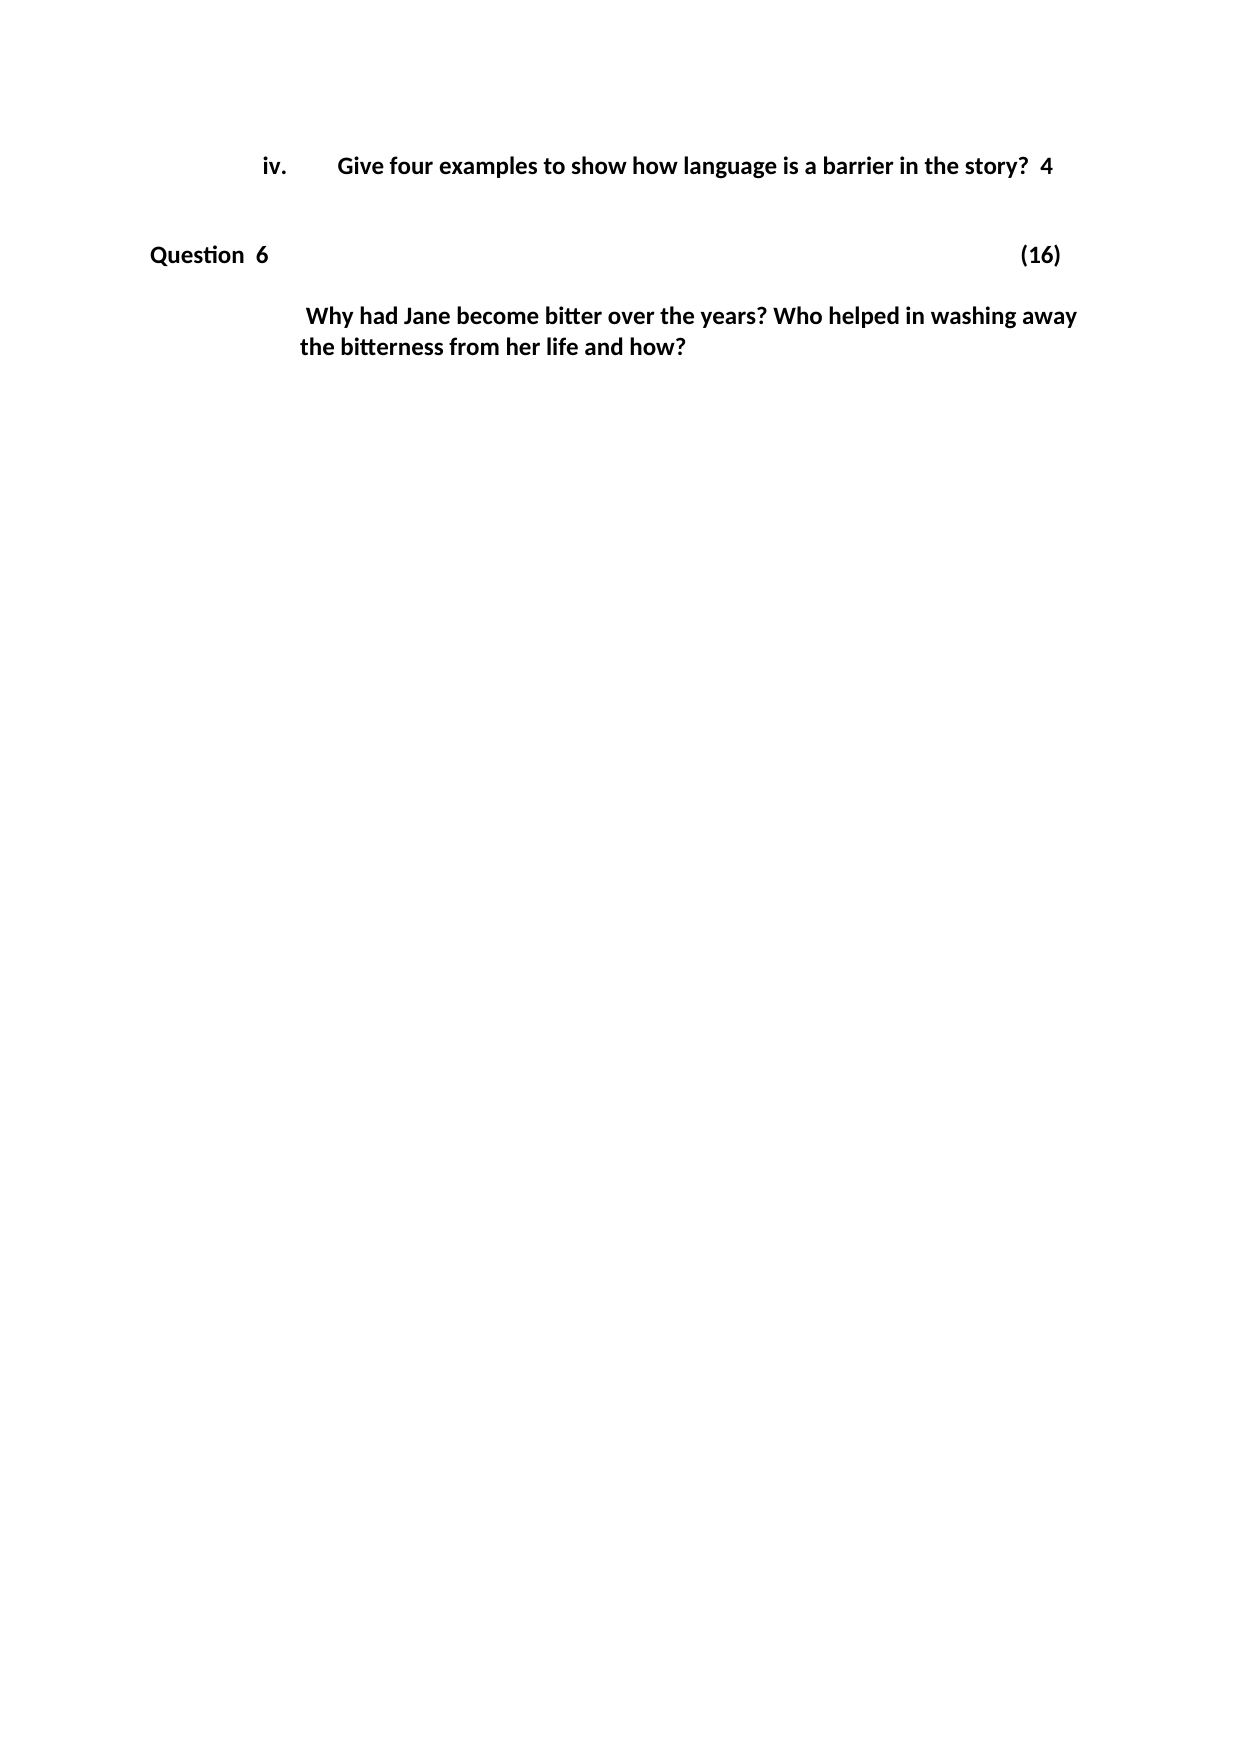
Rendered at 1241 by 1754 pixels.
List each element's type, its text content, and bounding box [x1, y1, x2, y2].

list Give four examples to show how language is a barrier in the story? 4 [262, 150, 1090, 181]
text the bitterness from her life and how? [150, 331, 1090, 361]
text Question 6 (16) [150, 239, 1090, 269]
text Why had Jane become bitter over the years? Who helped in washing away [150, 300, 1090, 331]
